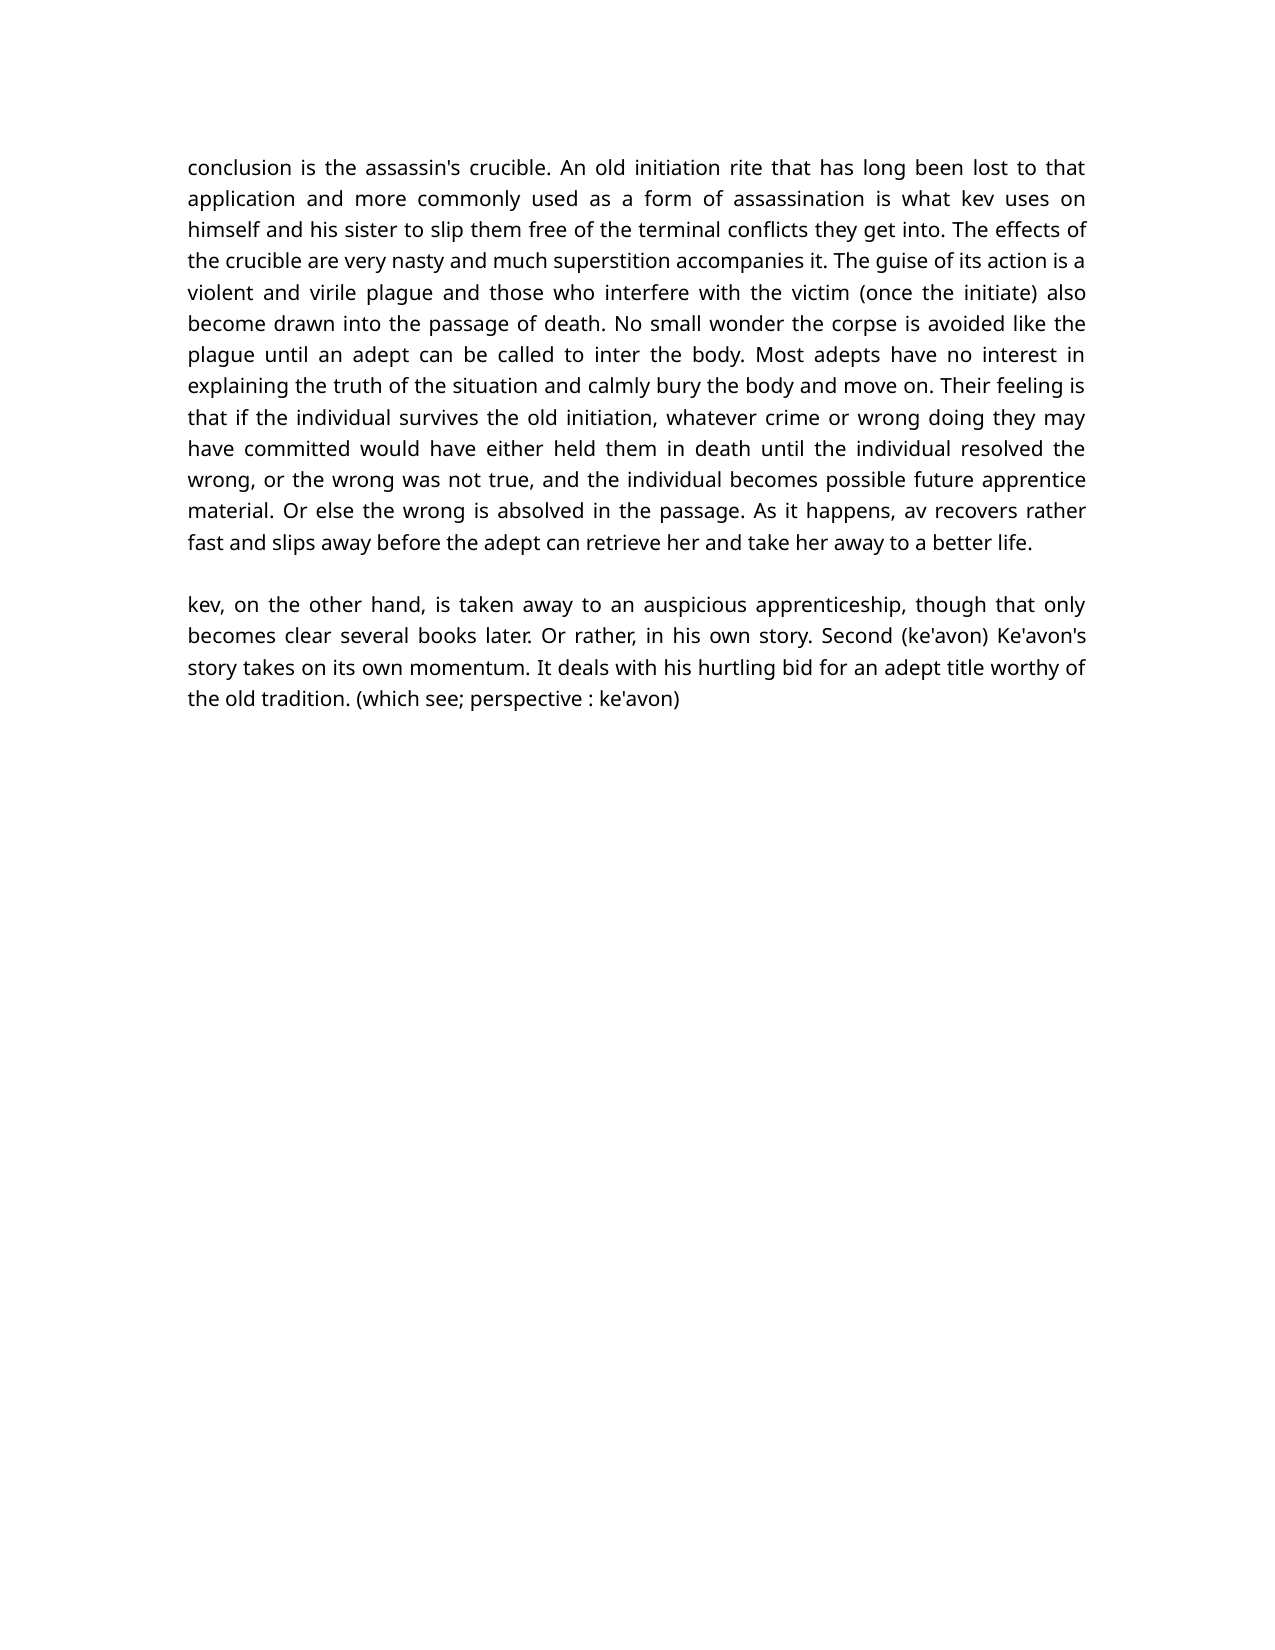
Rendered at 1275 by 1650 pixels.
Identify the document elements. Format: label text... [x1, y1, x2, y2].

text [187, 150, 1087, 556]
text kev, on the other hand, is taken away to an auspicious apprenticeship, though that only becomes clear several books later. Or rather, in his own story. Second (ke'avon) Ke'avon's story takes on its own momentum. It deals with his hurtling bid for an adept title worthy of the old tradition. (which see; perspective : ke'avon) [187, 587, 1087, 712]
